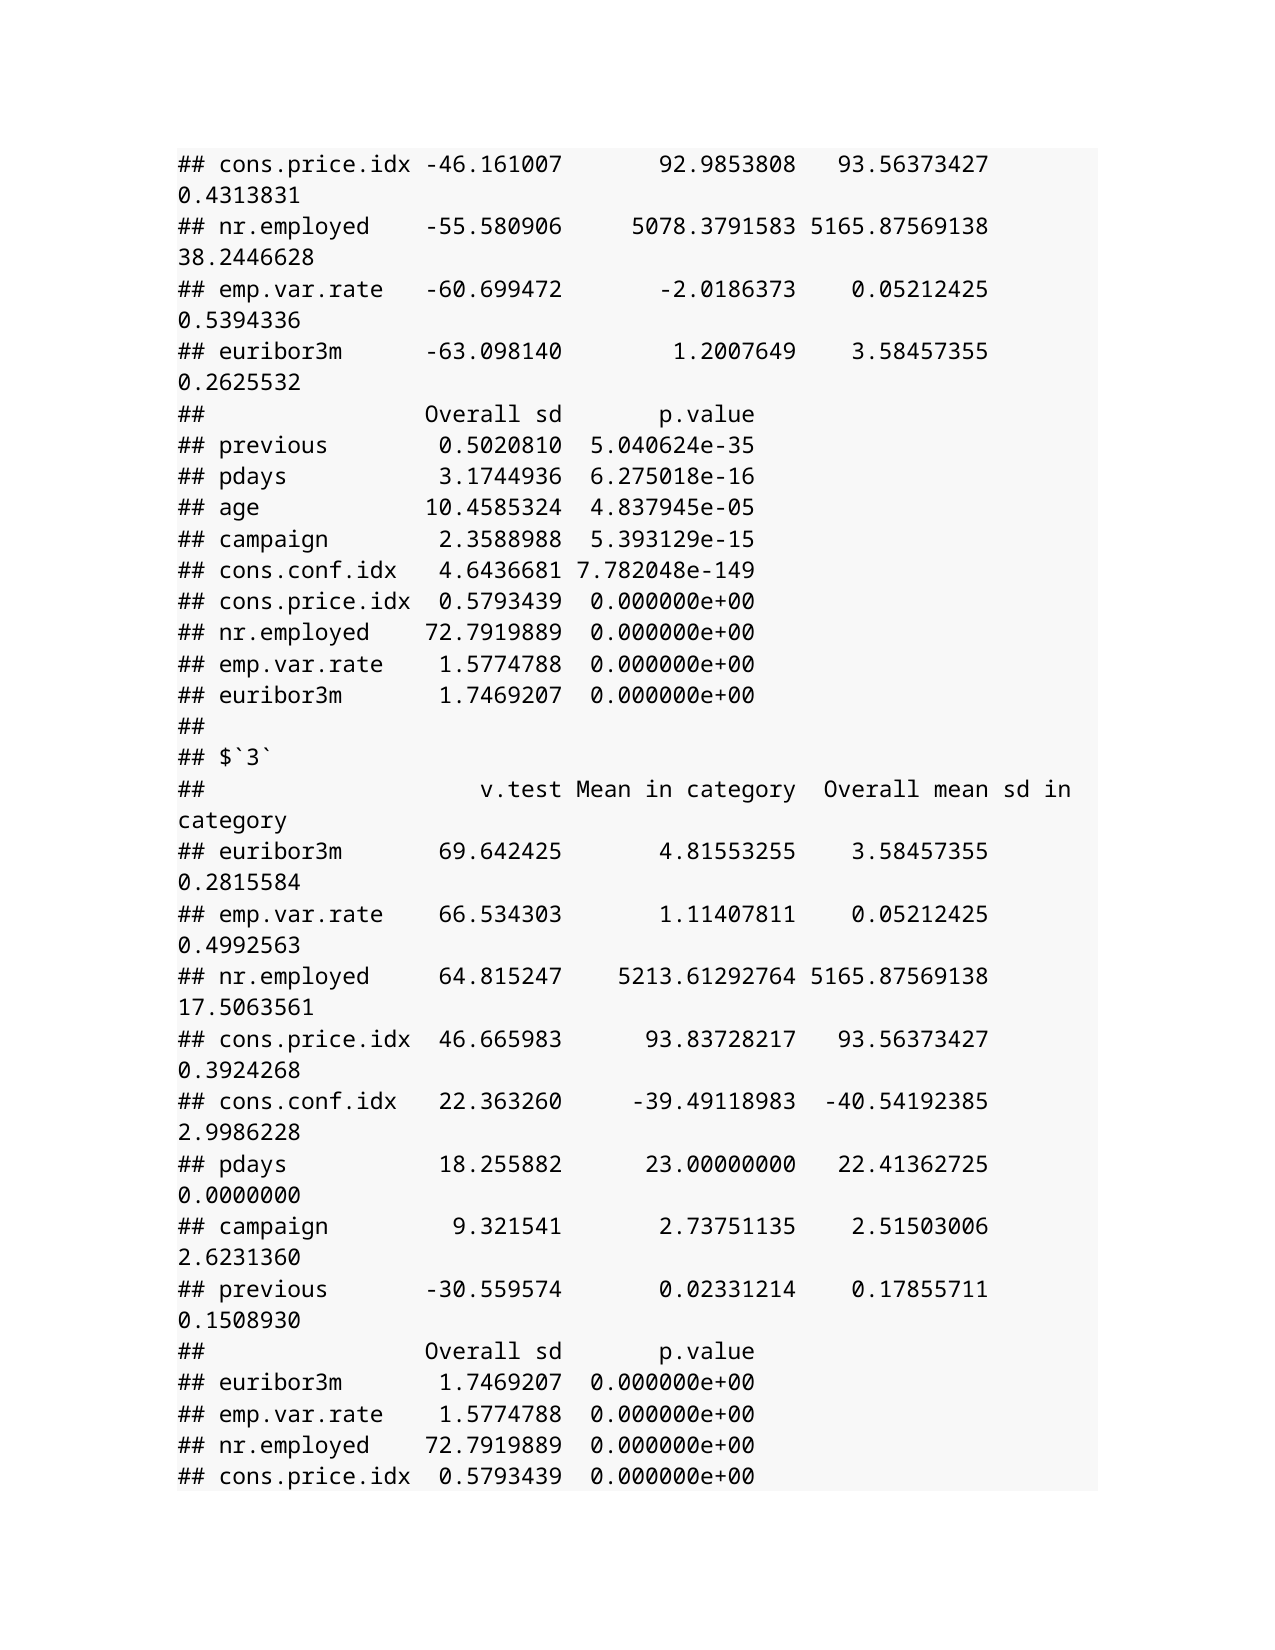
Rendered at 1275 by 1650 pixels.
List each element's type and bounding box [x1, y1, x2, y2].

text [177, 148, 1098, 1491]
